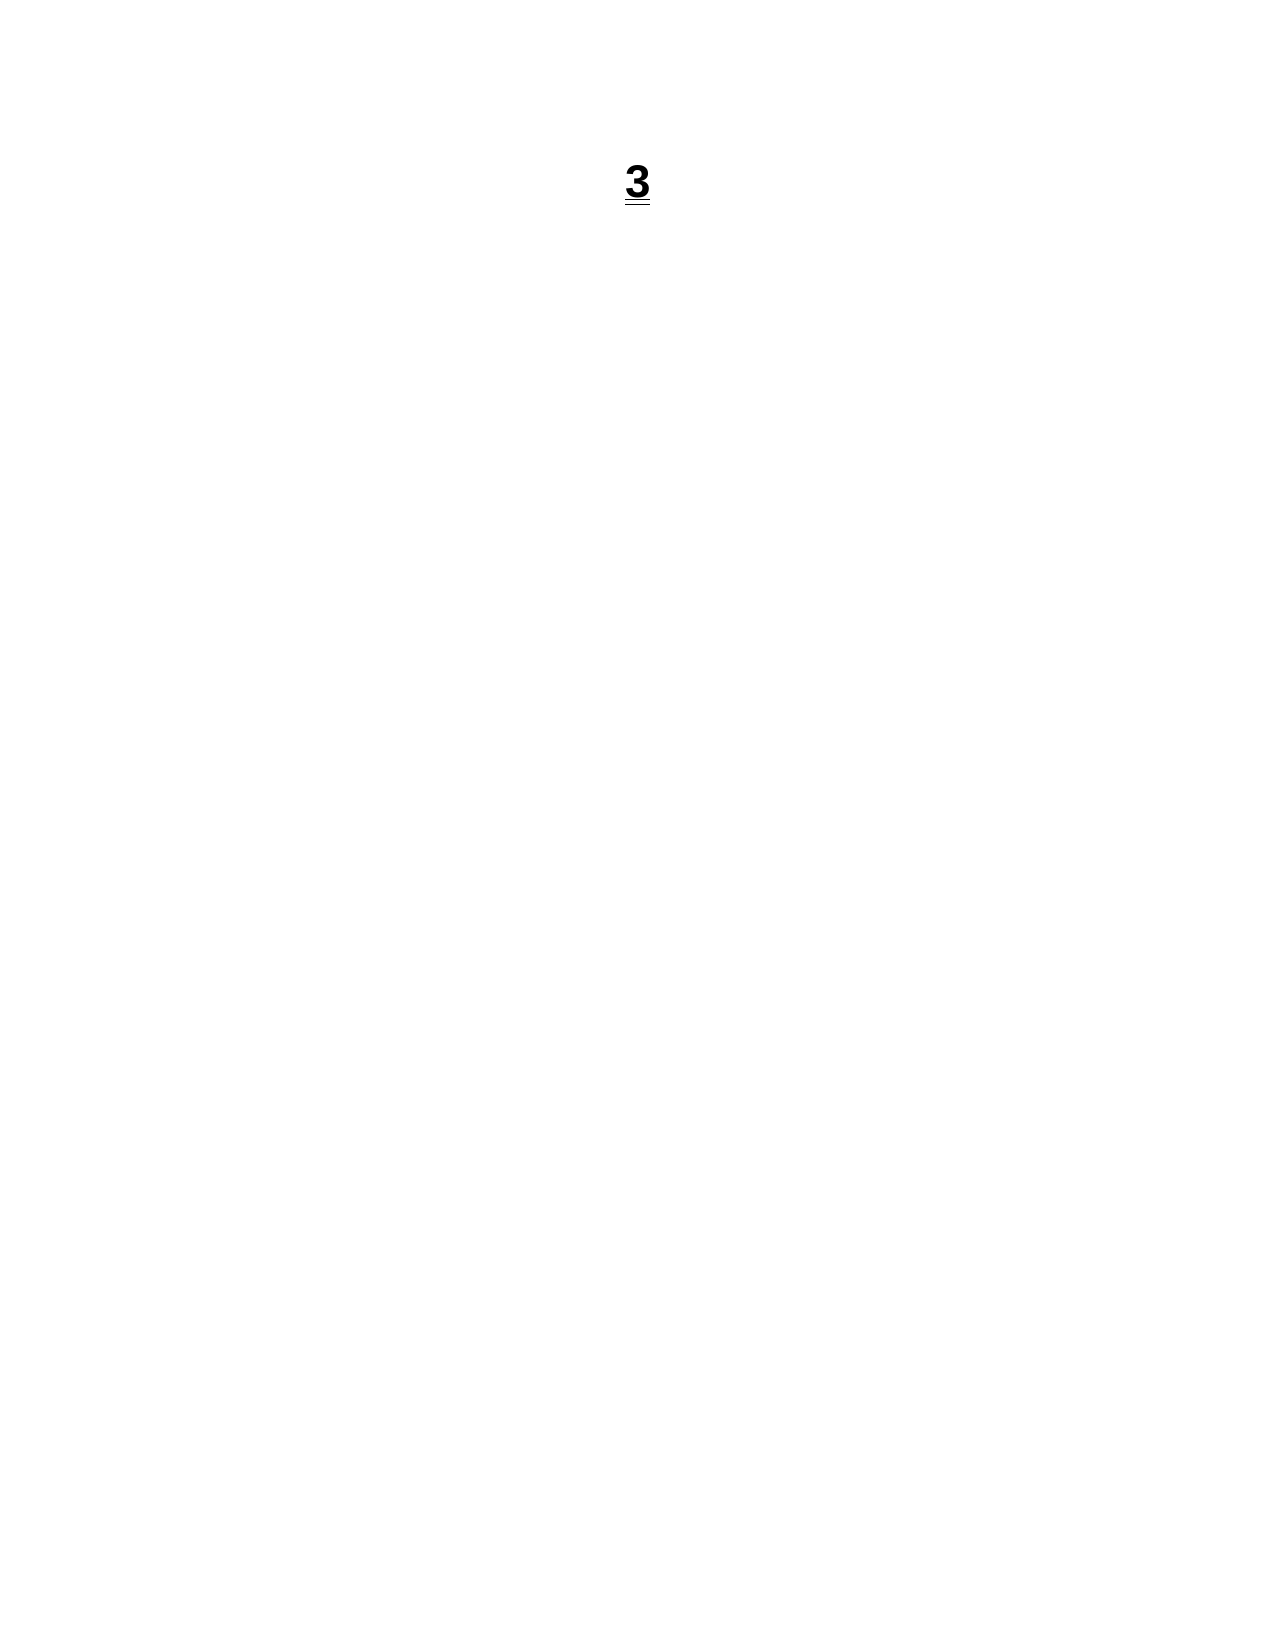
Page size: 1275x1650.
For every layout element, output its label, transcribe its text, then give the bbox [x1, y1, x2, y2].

subtitle 3 [187, 154, 1087, 207]
